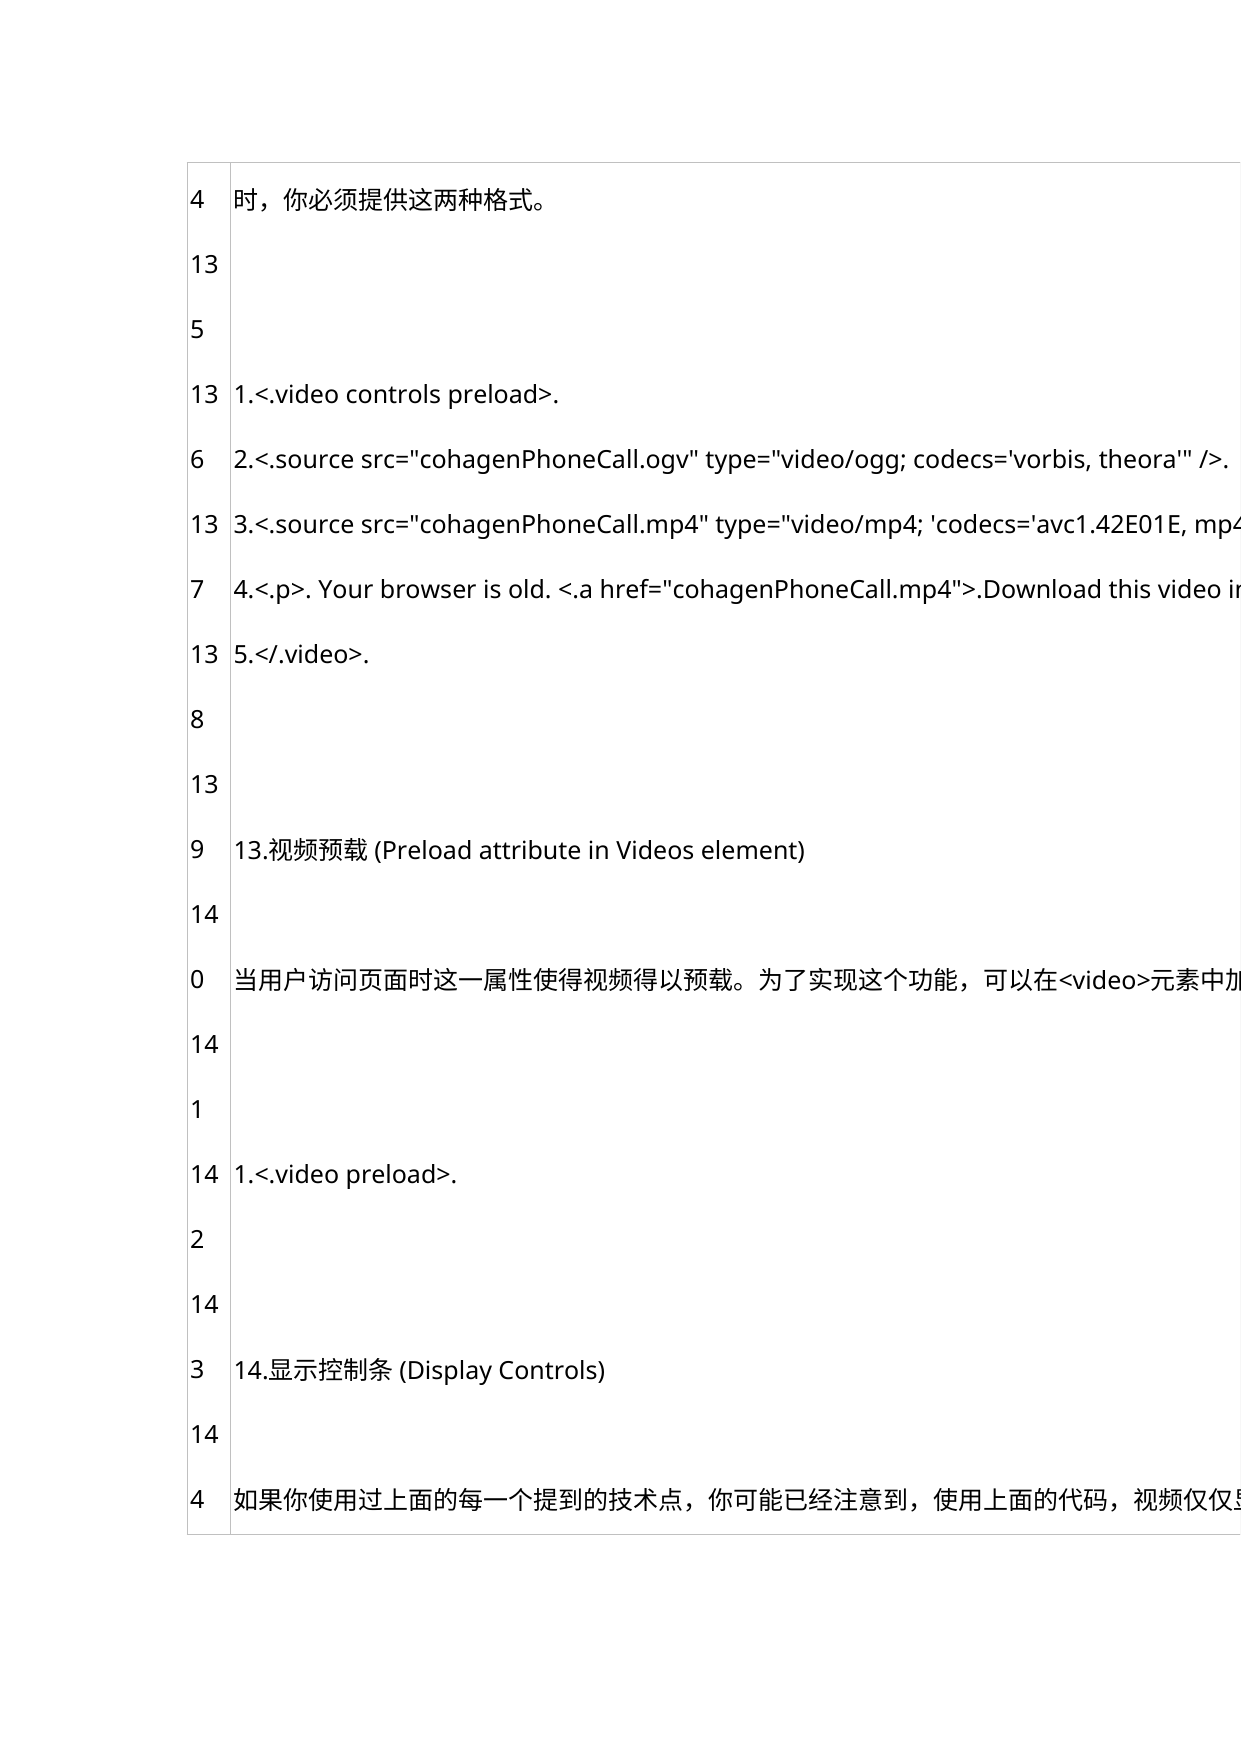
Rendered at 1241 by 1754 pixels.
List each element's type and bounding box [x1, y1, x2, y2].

table_header [188, 163, 230, 1534]
table_header [231, 163, 1240, 1534]
